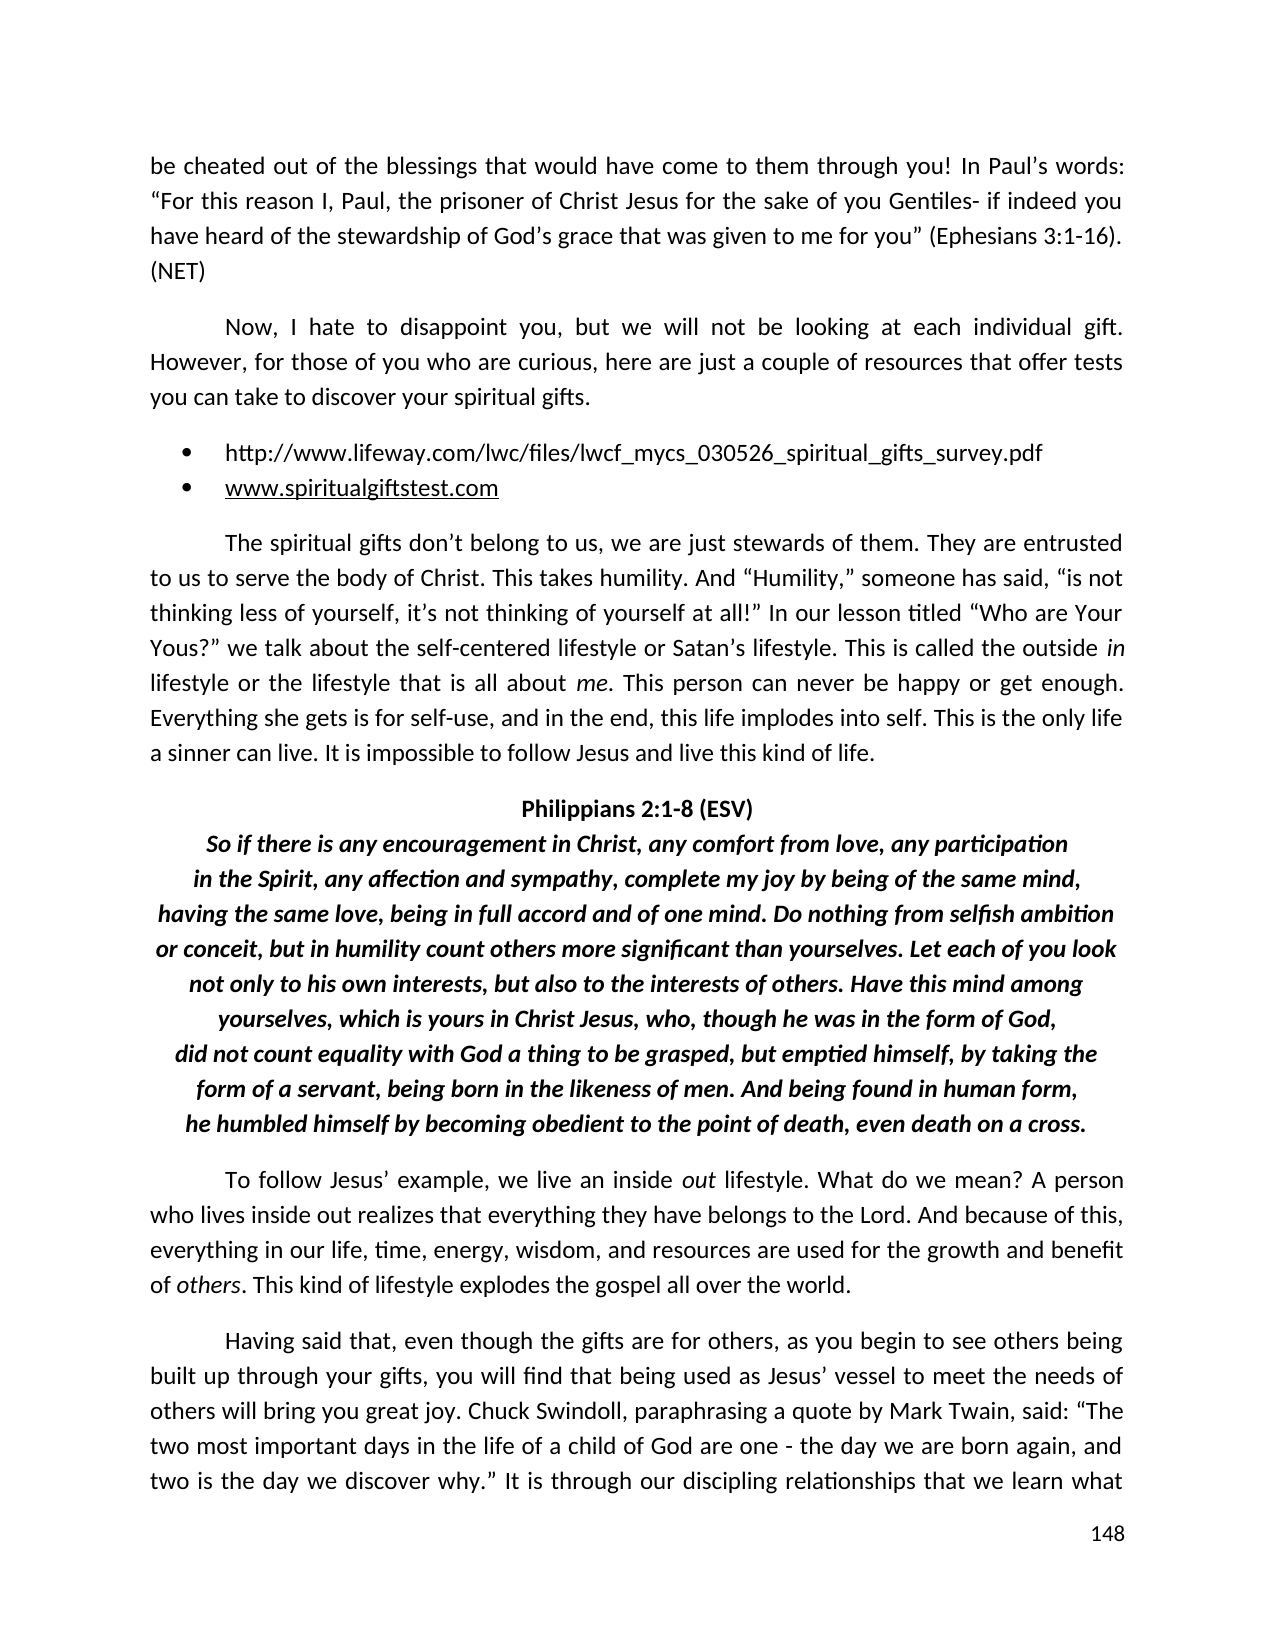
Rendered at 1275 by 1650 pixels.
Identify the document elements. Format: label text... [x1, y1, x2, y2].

text he humbled himself by becoming obedient to the point of death, even death on a cross. [150, 1374, 1125, 1405]
list www.spiritualgiftstest.com [187, 737, 1125, 768]
text What is the point to this little parable? When a person is born again into God’s family, they have been endowed with valuable spiritual gifts. And like the girl in the story, we could live our entire Christian lives and never even open them. Furthermore, the entire family of God will be cheated out of the blessings that would have come to them through you! In Paul’s words: “For this reason I, Paul, the prisoner of Christ Jesus for the sake of you Gentiles- if indeed you have heard of the stewardship of God’s grace that was given to me for you” (Ephesians 3:1-16). (NET) [150, 311, 1125, 551]
text Now, I hate to disappoint you, but we will not be looking at each individual gift. However, for those of you who are curious, here are just a couple of resources that offer tests you can take to discover your spiritual gifts. [150, 577, 1125, 677]
list http://www.lifeway.com/lwc/files/lwcf_mycs_030526_spiritual_gifts_survey.pdf [187, 702, 1125, 733]
text So if there is any encouragement in Christ, any comfort from love, any participation [150, 1094, 1125, 1125]
text in the Spirit, any affection and sympathy, complete my joy by being of the same mind, [150, 1129, 1125, 1160]
text having the same love, being in full accord and of one mind. Do nothing from selfish ambition or conceit, but in humility count others more significant than yourselves. Let each of you look not only to his own interests, but also to the interests of others. Have this mind among yourselves, which is yours in Christ Jesus, who, though he was in the form of God, [150, 1164, 1125, 1300]
text did not count equality with God a thing to be grasped, but emptied himself, by taking the form of a servant, being born in the likeness of men. And being found in human form, [150, 1304, 1125, 1370]
text Philippians 2:1-8 (ESV) [150, 1059, 1125, 1090]
text The spiritual gifts don’t belong to us, we are just stewards of them. They are entrusted to us to serve the body of Christ. This takes humility. And “Humility,” someone has said, “is not thinking less of yourself, it’s not thinking of yourself at all!” In our lesson titled “Who are Your Yous?” we talk about the self-centered lifestyle or Satan’s lifestyle. This is called the outside in lifestyle or the lifestyle that is all about me. This person can never be happy or get enough. Everything she gets is for self-use, and in the end, this life implodes into self. This is the only life a sinner can live. It is impossible to follow Jesus and live this kind of life. [150, 793, 1125, 1034]
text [150, 150, 1125, 286]
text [150, 1430, 1125, 1496]
